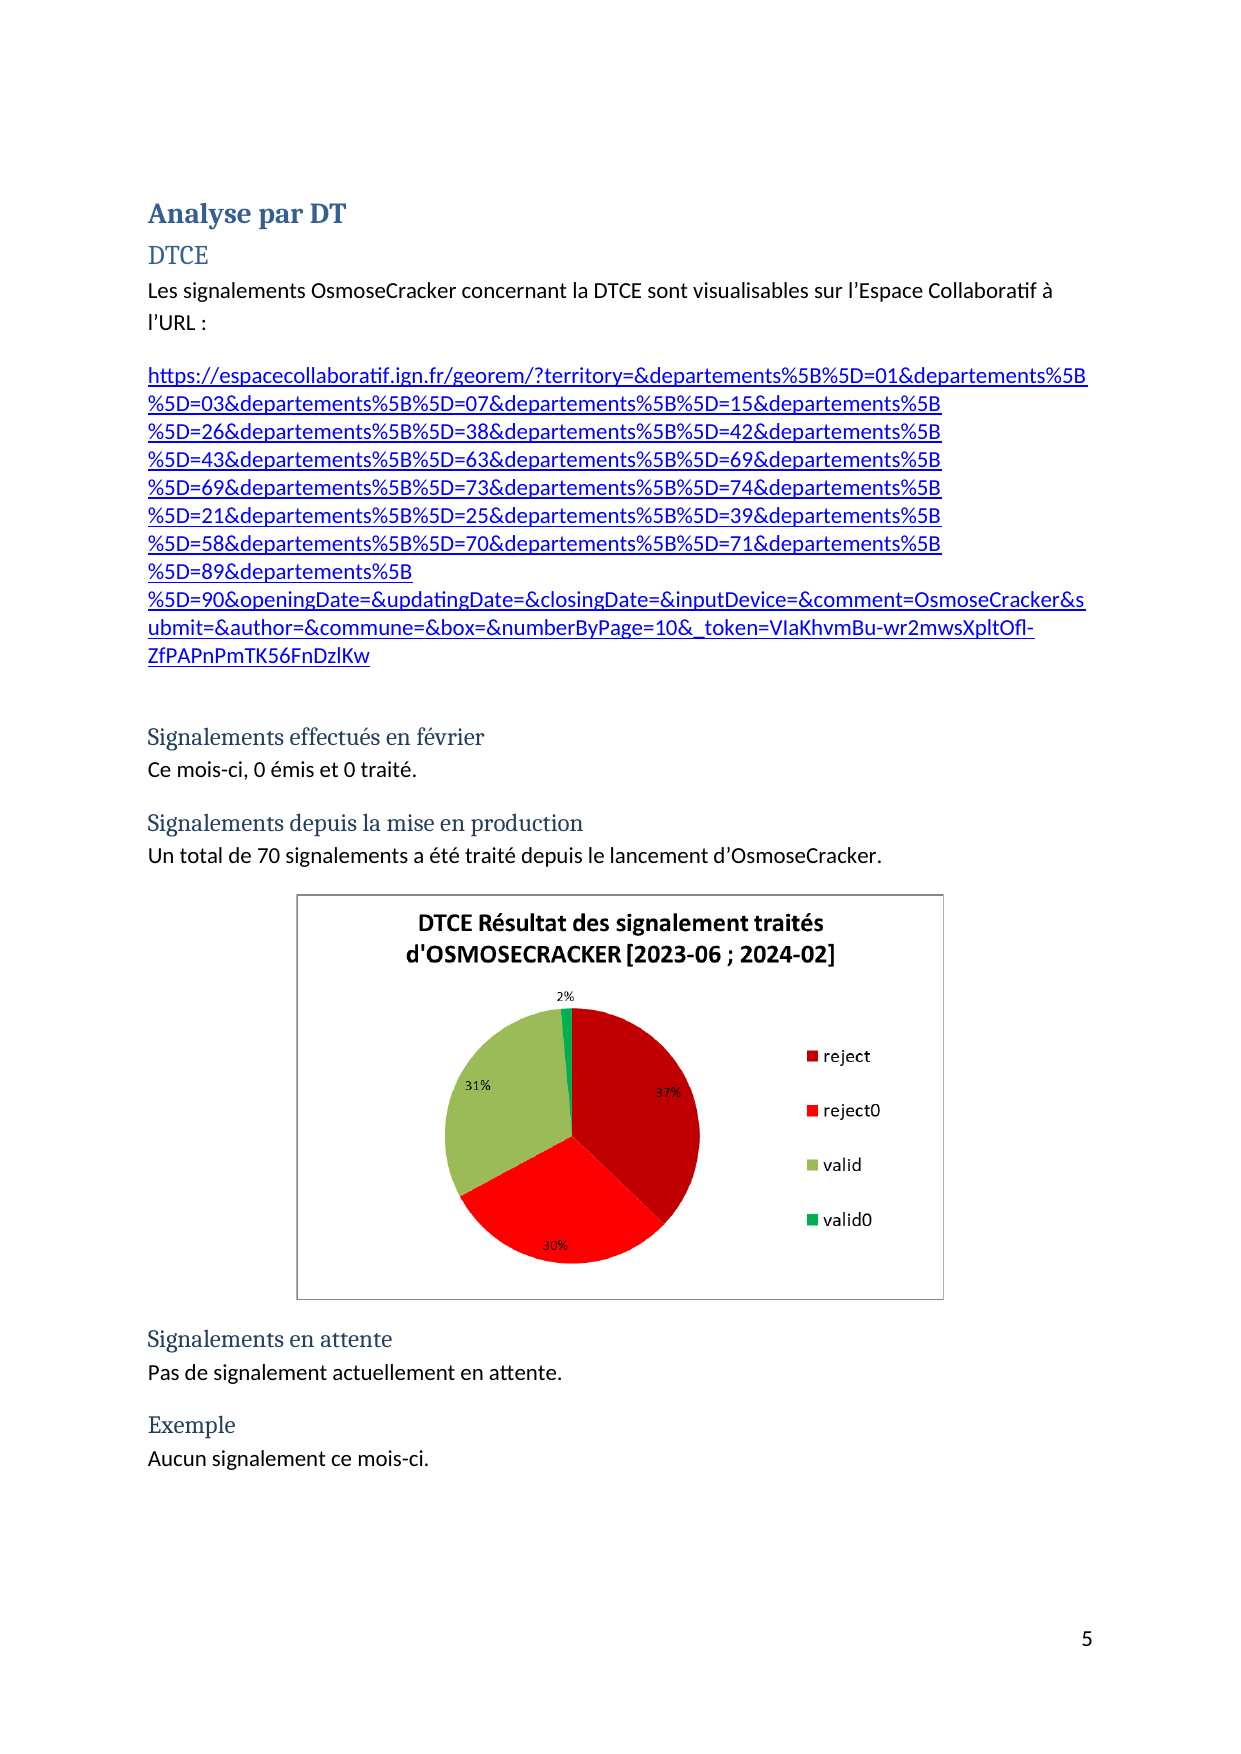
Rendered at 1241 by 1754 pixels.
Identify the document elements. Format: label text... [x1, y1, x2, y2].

picture [296, 894, 944, 1300]
text Ce mois-ci, 0 émis et 0 traité. [148, 756, 1093, 783]
text Pas de signalement actuellement en attente. [148, 1358, 1093, 1386]
text https://espacecollaboratif.ign.fr/georem/?territory=&departements%5B%5D=01&departements%5B%5D=03&departements%5B%5D=07&departements%5B%5D=15&departements%5B%5D=26&departements%5B%5D=38&departements%5B%5D=42&departements%5B%5D=43&departements%5B%5D=63&departements%5B%5D=69&departements%5B%5D=69&departements%5B%5D=73&departements%5B%5D=74&departements%5B%5D=21&departements%5B%5D=25&departements%5B%5D=39&departements%5B%5D=58&departements%5B%5D=70&departements%5B%5D=71&departements%5B%5D=89&departements%5B%5D=90&openingDate=&updatingDate=&closingDate=&inputDevice=&comment=OsmoseCracker&submit=&author=&commune=&box=&numberByPage=10&_token=VIaKhvmBu-wr2mwsXpltOfl-ZfPAPnPmTK56FnDzlKw [148, 361, 1093, 669]
text Les signalements OsmoseCracker concernant la DTCE sont visualisables sur l’Espace Collaboratif à l’URL : [148, 276, 1093, 336]
subtitle Signalements en attente [148, 1325, 1093, 1353]
text Un total de 70 signalements a été traité depuis le lancement d’OsmoseCracker. [148, 842, 1093, 869]
text Aucun signalement ce mois-ci. [148, 1444, 1093, 1472]
subtitle Signalements effectués en février [148, 722, 1093, 751]
subtitle Analyse par DT [148, 198, 1093, 231]
subtitle DTCE [148, 240, 1093, 271]
subtitle Signalements depuis la mise en production [148, 808, 1093, 837]
subtitle Exemple [148, 1411, 1093, 1439]
